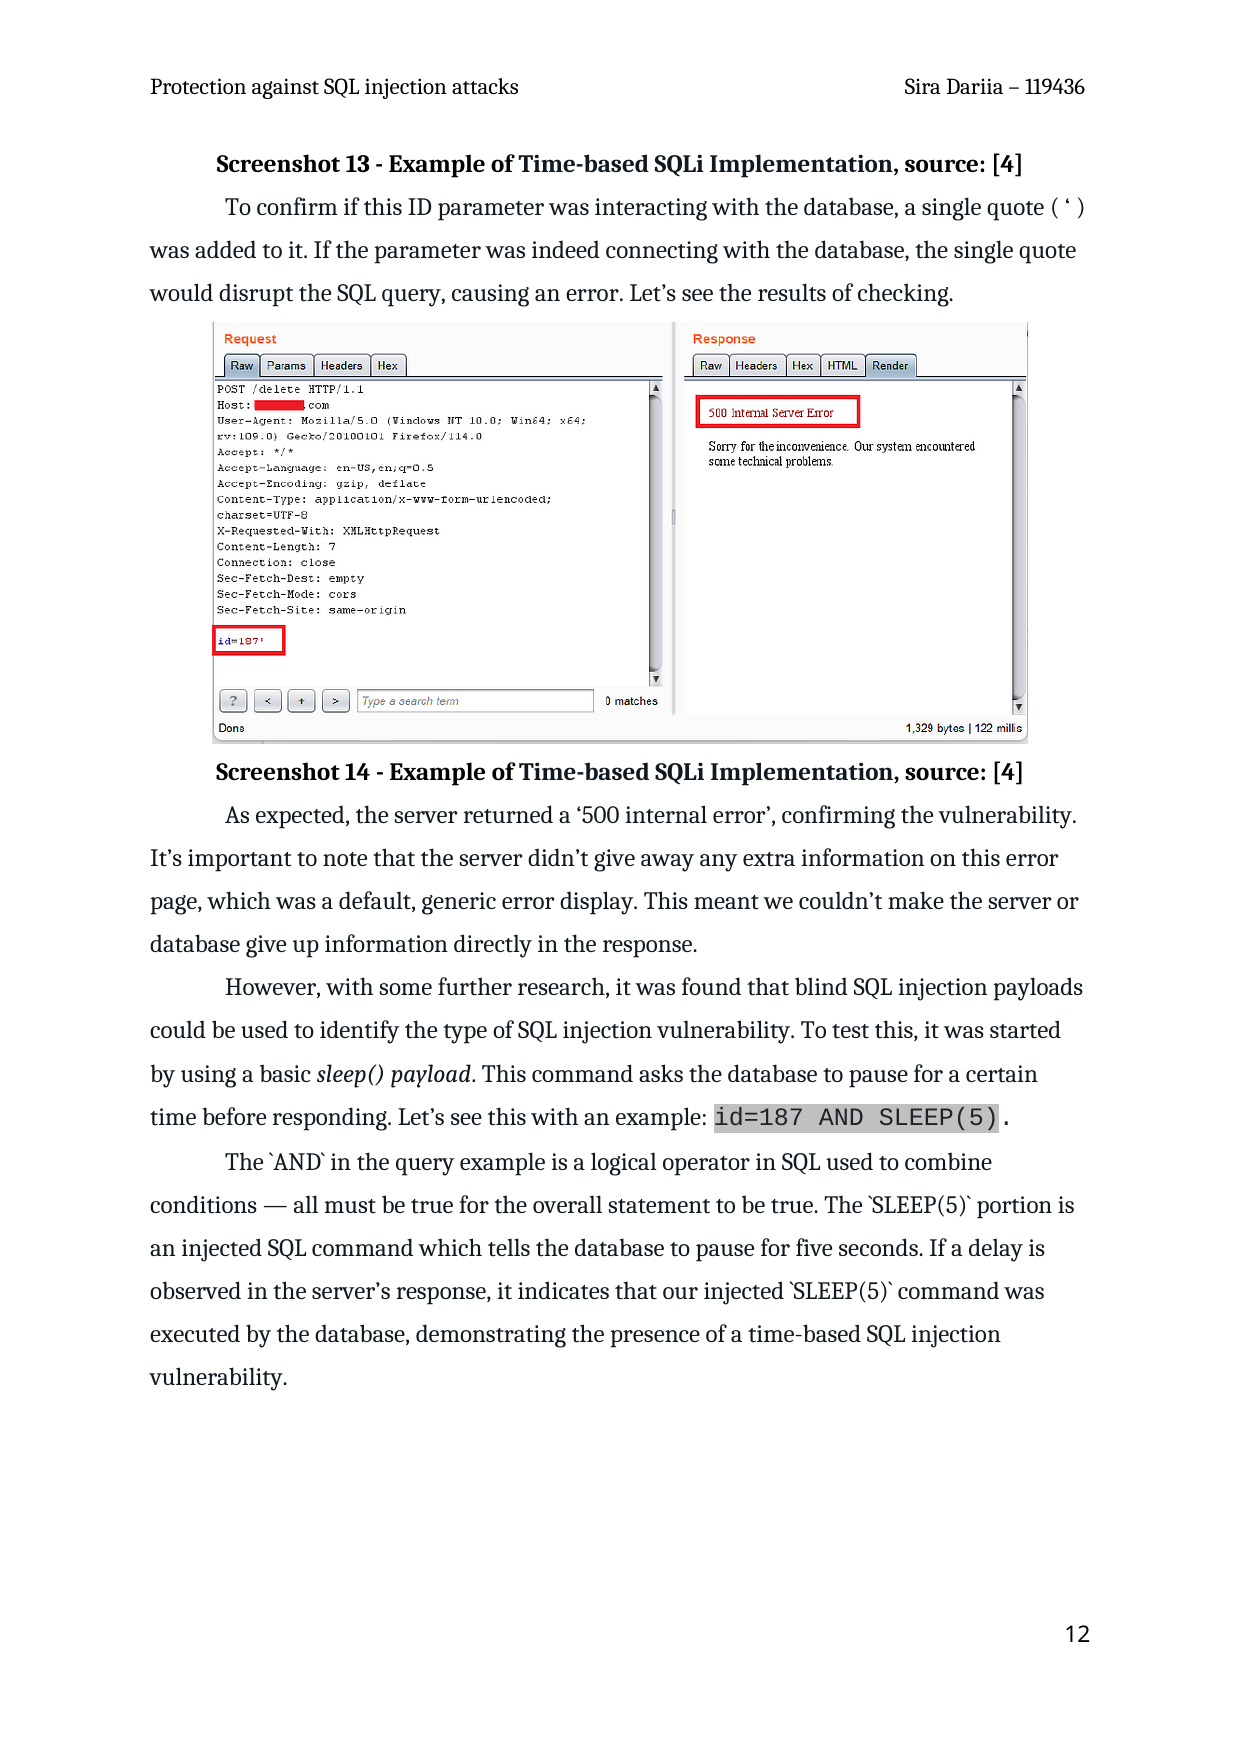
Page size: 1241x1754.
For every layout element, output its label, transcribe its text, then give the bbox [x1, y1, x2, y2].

text Screenshot 13 - Example of Time-based SQLi Implementation, source: [4] [150, 150, 1090, 179]
text However, with some further research, it was found that blind SQL injection payloads could be used to identify the type of SQL injection vulnerability. To test this, it was started by using a basic sleep() payload. This command asks the database to pause for a certain time before responding. Let’s see this with an example: id=187 AND SLEEP(5). [150, 973, 1090, 1133]
text As expected, the server returned a ‘500 internal error’, confirming the vulnerability. It’s important to note that the server didn’t give away any extra information on this error page, which was a default, generic error display. This meant we couldn’t make the server or database give up information directly in the response. [150, 801, 1090, 959]
text The `AND` in the query example is a logical operator in SQL used to combine conditions — all must be true for the overall statement to be true. The `SLEEP(5)` portion is an injected SQL command which tells the database to pause for five seconds. If a delay is observed in the server’s response, it indicates that our injected `SLEEP(5)` command was executed by the database, demonstrating the presence of a time-based SQL injection vulnerability. [150, 1148, 1090, 1392]
picture [212, 322, 1029, 744]
text To confirm if this ID parameter was interacting with the database, a single quote ( ‘ ) was added to it. If the parameter was indeed connecting with the database, the single quote would disrupt the SQL query, causing an error. Let’s see the results of checking. [150, 193, 1090, 308]
text Screenshot 14 - Example of Time-based SQLi Implementation, source: [4] [150, 758, 1090, 786]
